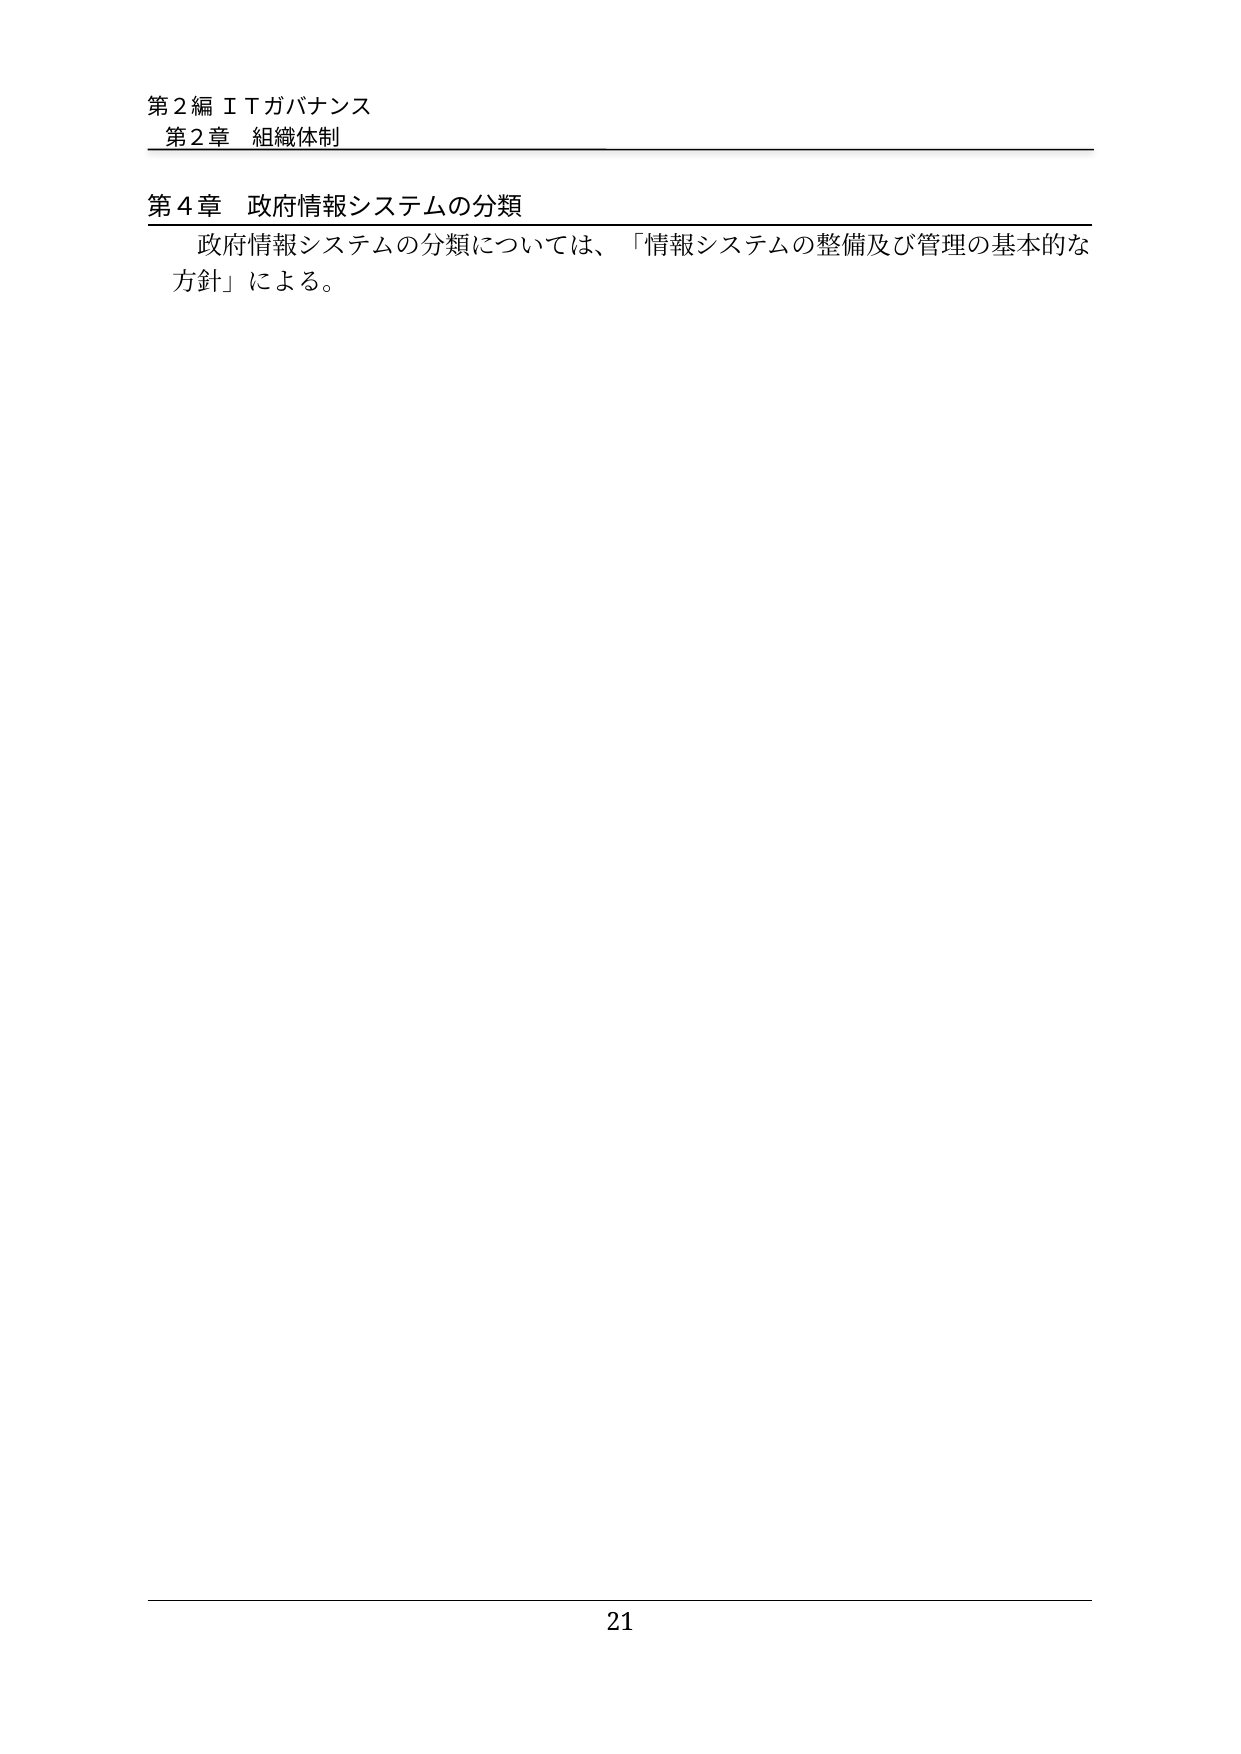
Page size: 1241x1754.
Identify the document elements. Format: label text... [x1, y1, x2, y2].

text 政府情報システムの分類については、「情報システムの整備及び管理の基本的な方針」による。 [172, 226, 1092, 297]
subtitle 政府情報システムの分類 [148, 186, 1092, 224]
